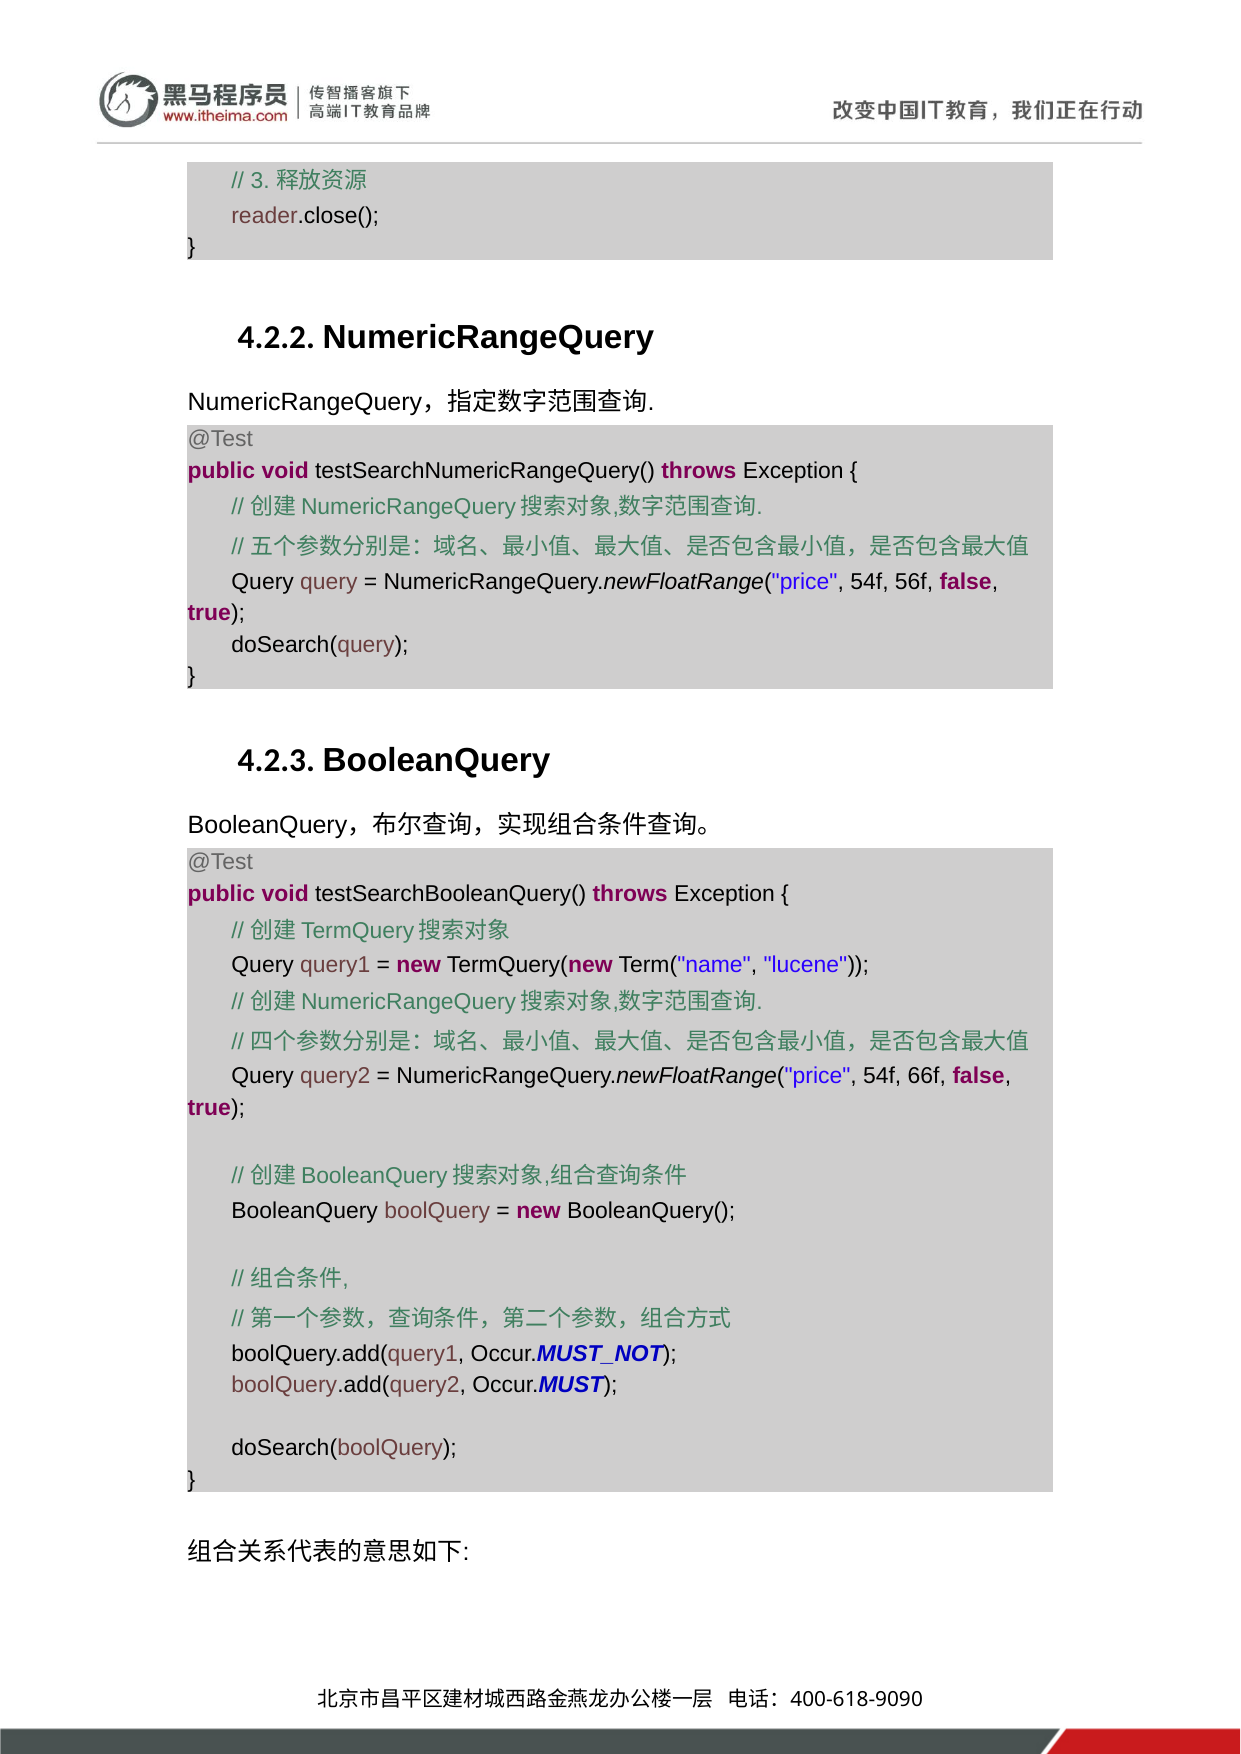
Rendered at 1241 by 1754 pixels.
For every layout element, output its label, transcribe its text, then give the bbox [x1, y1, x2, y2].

text public void testSearchBooleanQuery() throws Exception { [187, 880, 1053, 906]
text public void testSearchNumericRangeQuery() throws Exception { [187, 457, 1053, 483]
text boolQuery.add(query1, Occur.MUST_NOT); [187, 1339, 1053, 1366]
text // 第一个参数，查询条件，第二个参数，组合方式 [187, 1300, 1053, 1333]
text // 组合条件, [187, 1260, 1053, 1293]
picture [0, 1669, 1241, 1754]
text // 创建TermQuery搜索对象 [187, 911, 1053, 945]
text Query query2 = NumericRangeQuery.newFloatRange("price", 54f, 66f, false, true); [187, 1062, 1053, 1120]
text // 五个参数分别是：域名、最小值、最大值、是否包含最小值，是否包含最大值 [187, 528, 1053, 561]
text // 创建NumericRangeQuery搜索对象,数字范围查询. [187, 488, 1053, 521]
text Query query1 = new TermQuery(new Term("name", "lucene")); [187, 951, 1053, 978]
text Query query = NumericRangeQuery.newFloatRange("price", 54f, 56f, false, true); [187, 568, 1053, 626]
text doSearch(boolQuery); [187, 1434, 1053, 1461]
text NumericRangeQuery，指定数字范围查询. [187, 382, 1053, 418]
text @Test [187, 425, 1053, 451]
text 组合关系代表的意思如下: [187, 1532, 1053, 1568]
text } [187, 662, 1053, 689]
text } [187, 233, 1053, 260]
text // 3. 释放资源 [187, 162, 1053, 195]
text reader.close(); [187, 202, 1053, 228]
text @Test [187, 848, 1053, 875]
text } [187, 1466, 1053, 1492]
text boolQuery.add(query2, Occur.MUST); [187, 1371, 1053, 1397]
text // 创建NumericRangeQuery搜索对象,数字范围查询. [187, 983, 1053, 1016]
picture [0, 1, 1241, 151]
text doSearch(query); [187, 631, 1053, 657]
subtitle NumericRangeQuery [237, 316, 1053, 357]
text // 创建BooleanQuery搜索对象,组合查询条件 [187, 1157, 1053, 1190]
text // 四个参数分别是：域名、最小值、最大值、是否包含最小值，是否包含最大值 [187, 1023, 1053, 1056]
subtitle BooleanQuery [237, 739, 1053, 780]
text BooleanQuery，布尔查询，实现组合条件查询。 [187, 805, 1053, 841]
text BooleanQuery boolQuery = new BooleanQuery(); [187, 1197, 1053, 1223]
